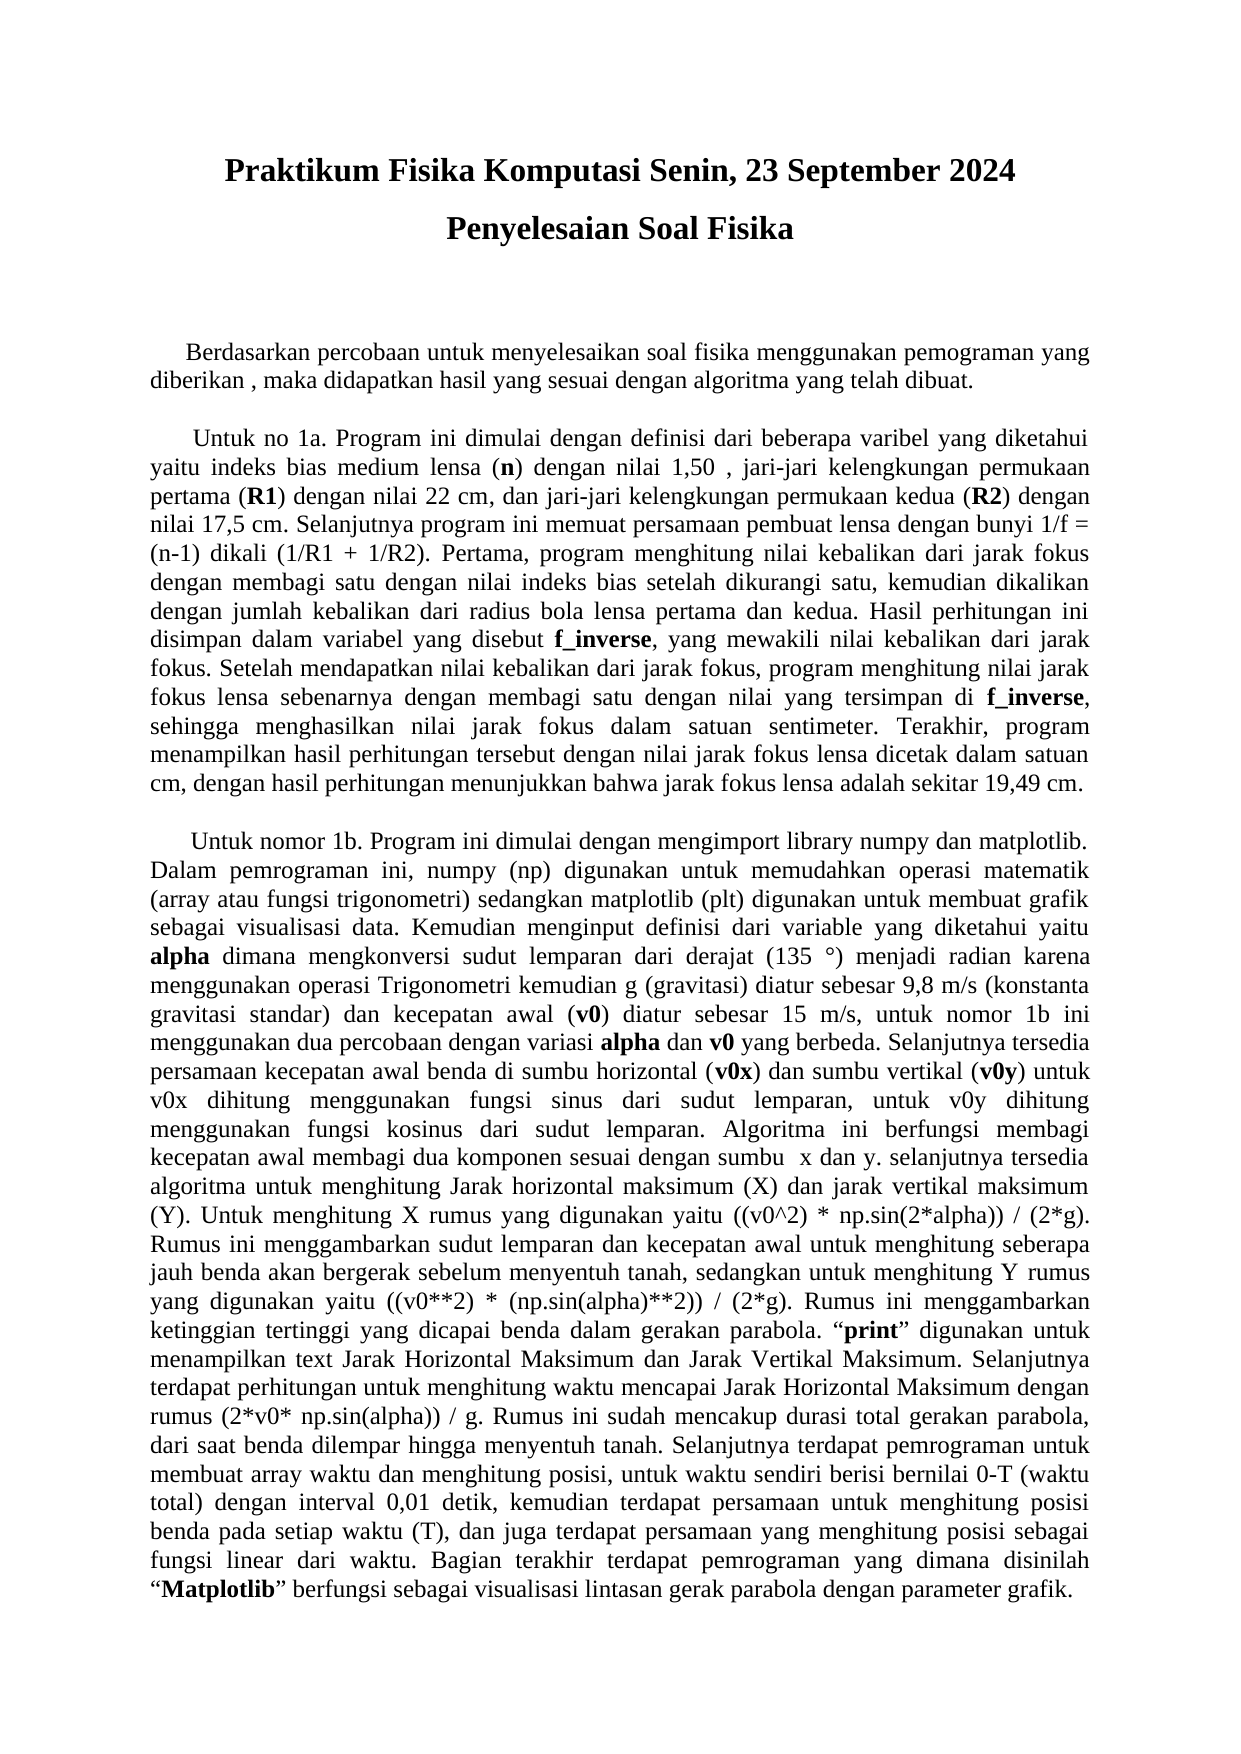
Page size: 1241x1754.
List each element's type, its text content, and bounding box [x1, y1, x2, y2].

text Penyelesaian Soal Fisika [150, 208, 1090, 246]
text Untuk nomor 1b. Program ini dimulai dengan mengimport library numpy dan matplotlib. Dalam pemrograman ini, numpy (np) digunakan untuk memudahkan operasi matematik (array atau fungsi trigonometri) sedangkan matplotlib (plt) digunakan untuk membuat grafik sebagai visualisasi data. Kemudian menginput definisi dari variable yang diketahui yaitu alpha dimana mengkonversi sudut lemparan dari derajat (135 °) menjadi radian karena menggunakan operasi Trigonometri kemudian g (gravitasi) diatur sebesar 9,8 m/s (konstanta gravitasi standar) dan kecepatan awal (v0) diatur sebesar 15 m/s, untuk nomor 1b ini menggunakan dua percobaan dengan variasi alpha dan v0 yang berbeda. Selanjutnya tersedia persamaan kecepatan awal benda di sumbu horizontal (v0x) dan sumbu vertikal (v0y) untuk v0x dihitung menggunakan fungsi sinus dari sudut lemparan, untuk v0y dihitung menggunakan fungsi kosinus dari sudut lemparan. Algoritma ini berfungsi membagi kecepatan awal membagi dua komponen sesuai dengan sumbu x dan y. selanjutnya tersedia algoritma untuk menghitung Jarak horizontal maksimum (X) dan jarak vertikal maksimum (Y). Untuk menghitung X rumus yang digunakan yaitu ((v0^2) * np.sin(2*alpha)) / (2*g). Rumus ini menggambarkan sudut lemparan dan kecepatan awal untuk menghitung seberapa jauh benda akan bergerak sebelum menyentuh tanah, sedangkan untuk menghitung Y rumus yang digunakan yaitu ((v0**2) * (np.sin(alpha)**2)) / (2*g). Rumus ini menggambarkan ketinggian tertinggi yang dicapai benda dalam gerakan parabola. “print” digunakan untuk menampilkan text Jarak Horizontal Maksimum dan Jarak Vertikal Maksimum. Selanjutnya terdapat perhitungan untuk menghitung waktu mencapai Jarak Horizontal Maksimum dengan rumus (2*v0* np.sin(alpha)) / g. Rumus ini sudah mencakup durasi total gerakan parabola, dari saat benda dilempar hingga menyentuh tanah. Selanjutnya terdapat pemrograman untuk membuat array waktu dan menghitung posisi, untuk waktu sendiri berisi bernilai 0-T (waktu total) dengan interval 0,01 detik, kemudian terdapat persamaan untuk menghitung posisi benda pada setiap waktu (T), dan juga terdapat persamaan yang menghitung posisi sebagai fungsi linear dari waktu. Bagian terakhir terdapat pemrograman yang dimana disinilah “Matplotlib” berfungsi sebagai visualisasi lintasan gerak parabola dengan parameter grafik. [150, 826, 1090, 1602]
text Untuk no 1a. Program ini dimulai dengan definisi dari beberapa varibel yang diketahui yaitu indeks bias medium lensa (n) dengan nilai 1,50 , jari-jari kelengkungan permukaan pertama (R1) dengan nilai 22 cm, dan jari-jari kelengkungan permukaan kedua (R2) dengan nilai 17,5 cm. Selanjutnya program ini memuat persamaan pembuat lensa dengan bunyi 1/f = (n-1) dikali (1/R1 + 1/R2). Pertama, program menghitung nilai kebalikan dari jarak fokus dengan membagi satu dengan nilai indeks bias setelah dikurangi satu, kemudian dikalikan dengan jumlah kebalikan dari radius bola lensa pertama dan kedua. Hasil perhitungan ini disimpan dalam variabel yang disebut f_inverse, yang mewakili nilai kebalikan dari jarak fokus. Setelah mendapatkan nilai kebalikan dari jarak fokus, program menghitung nilai jarak fokus lensa sebenarnya dengan membagi satu dengan nilai yang tersimpan di f_inverse, sehingga menghasilkan nilai jarak fokus dalam satuan sentimeter. Terakhir, program menampilkan hasil perhitungan tersebut dengan nilai jarak fokus lensa dicetak dalam satuan cm, dengan hasil perhitungan menunjukkan bahwa jarak fokus lensa adalah sekitar 19,49 cm. [150, 423, 1090, 797]
text Praktikum Fisika Komputasi Senin, 23 September 2024 [150, 150, 1090, 188]
text Berdasarkan percobaan untuk menyelesaikan soal fisika menggunakan pemograman yang diberikan , maka didapatkan hasil yang sesuai dengan algoritma yang telah dibuat. [150, 337, 1090, 394]
